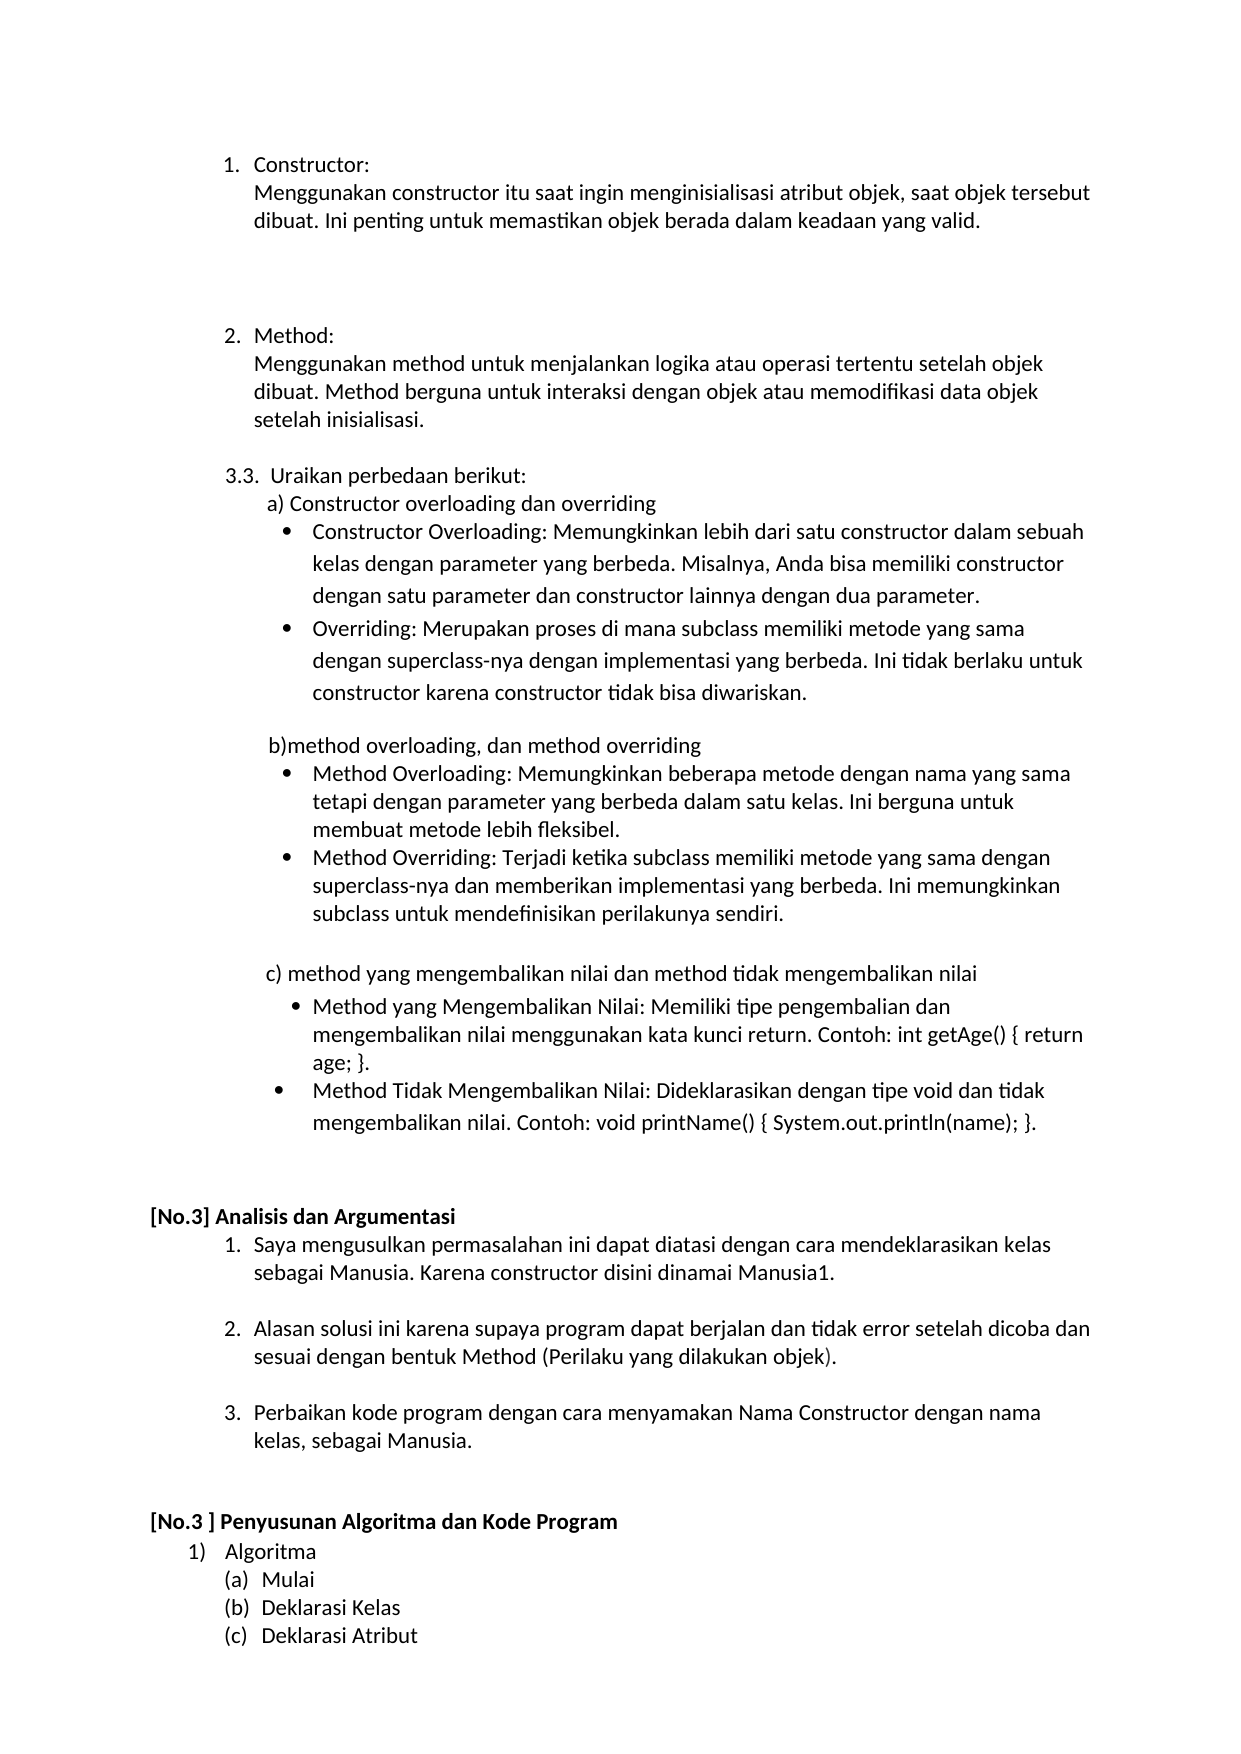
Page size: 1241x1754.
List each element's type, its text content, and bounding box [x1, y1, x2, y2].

text b)method overloading, dan method overriding [208, 731, 1090, 759]
text Menggunakan method untuk menjalankan logika atau operasi tertentu setelah objek dibuat. Method berguna untuk interaksi dengan objek atau memodifikasi data objek setelah inisialisasi. [253, 349, 1090, 433]
list Method Overriding: Terjadi ketika subclass memiliki metode yang sama dengan superclass-nya dan memberikan implementasi yang berbeda. Ini memungkinkan subclass untuk mendefinisikan perilakunya sendiri. [283, 843, 1090, 927]
list Method: [224, 321, 1090, 349]
list Alasan solusi ini karena supaya program dapat berjalan dan tidak error setelah dicoba dan sesuai dengan bentuk Method (Perilaku yang dilakukan objek). [224, 1314, 1090, 1370]
list Constructor Overloading: Memungkinkan lebih dari satu constructor dalam sebuah kelas dengan parameter yang berbeda. Misalnya, Anda bisa memiliki constructor dengan satu parameter dan constructor lainnya dengan dua parameter. [283, 517, 1090, 610]
list Method yang Mengembalikan Nilai: Memiliki tipe pengembalian dan mengembalikan nilai menggunakan kata kunci return. Contoh: int getAge() { return age; }. [292, 992, 1090, 1076]
list Algoritma [187, 1537, 1090, 1565]
text [No.3 ] Penyusunan Algoritma dan Kode Program [150, 1507, 1090, 1535]
list Overriding: Merupakan proses di mana subclass memiliki metode yang sama dengan superclass-nya dengan implementasi yang berbeda. Ini tidak berlaku untuk constructor karena constructor tidak bisa diwariskan. [283, 614, 1090, 706]
list Deklarasi Atribut [224, 1621, 1090, 1649]
list Saya mengusulkan permasalahan ini dapat diatasi dengan cara mendeklarasikan kelas sebagai Manusia. Karena constructor disini dinamai Manusia1. [224, 1230, 1090, 1286]
text 3.3. Uraikan perbedaan berikut: a) Constructor overloading dan overriding [225, 433, 1090, 517]
list c) method yang mengembalikan nilai dan method tidak mengembalikan nilai [224, 927, 1090, 988]
list Deklarasi Kelas [224, 1593, 1090, 1621]
text Menggunakan constructor itu saat ingin menginisialisasi atribut objek, saat objek tersebut dibuat. Ini penting untuk memastikan objek berada dalam keadaan yang valid. [253, 178, 1090, 234]
list Method Overloading: Memungkinkan beberapa metode dengan nama yang sama tetapi dengan parameter yang berbeda dalam satu kelas. Ini berguna untuk membuat metode lebih fleksibel. [283, 759, 1090, 843]
list Constructor: [223, 150, 1090, 178]
list Perbaikan kode program dengan cara menyamakan Nama Constructor dengan nama kelas, sebagai Manusia. [224, 1398, 1090, 1454]
list Method Tidak Mengembalikan Nilai: Dideklarasikan dengan tipe void dan tidak mengembalikan nilai. Contoh: void printName() { System.out.println(name); }. [275, 1076, 1090, 1136]
text [No.3] Analisis dan Argumentasi [150, 1202, 1090, 1230]
list Mulai [224, 1565, 1090, 1593]
